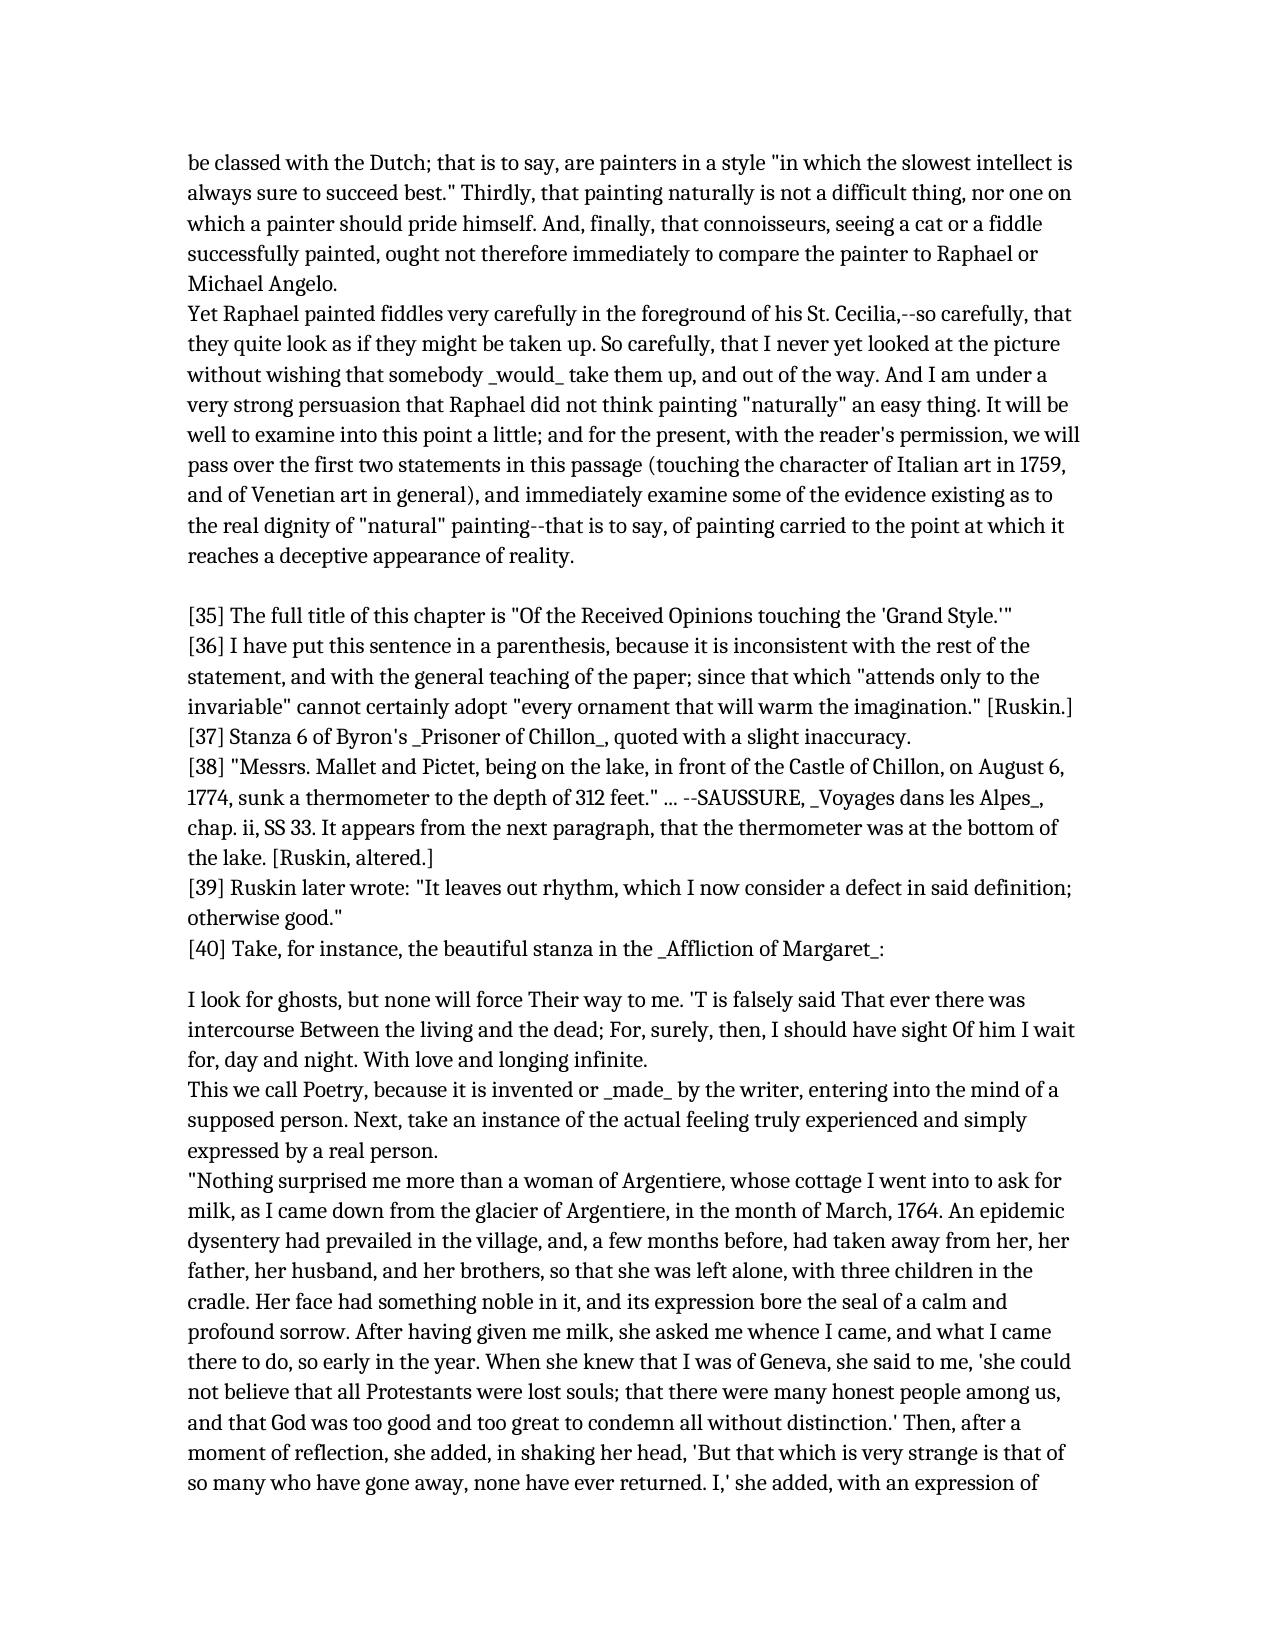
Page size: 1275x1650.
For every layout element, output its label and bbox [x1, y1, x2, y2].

text [187, 986, 1087, 1496]
text [187, 150, 1087, 962]
